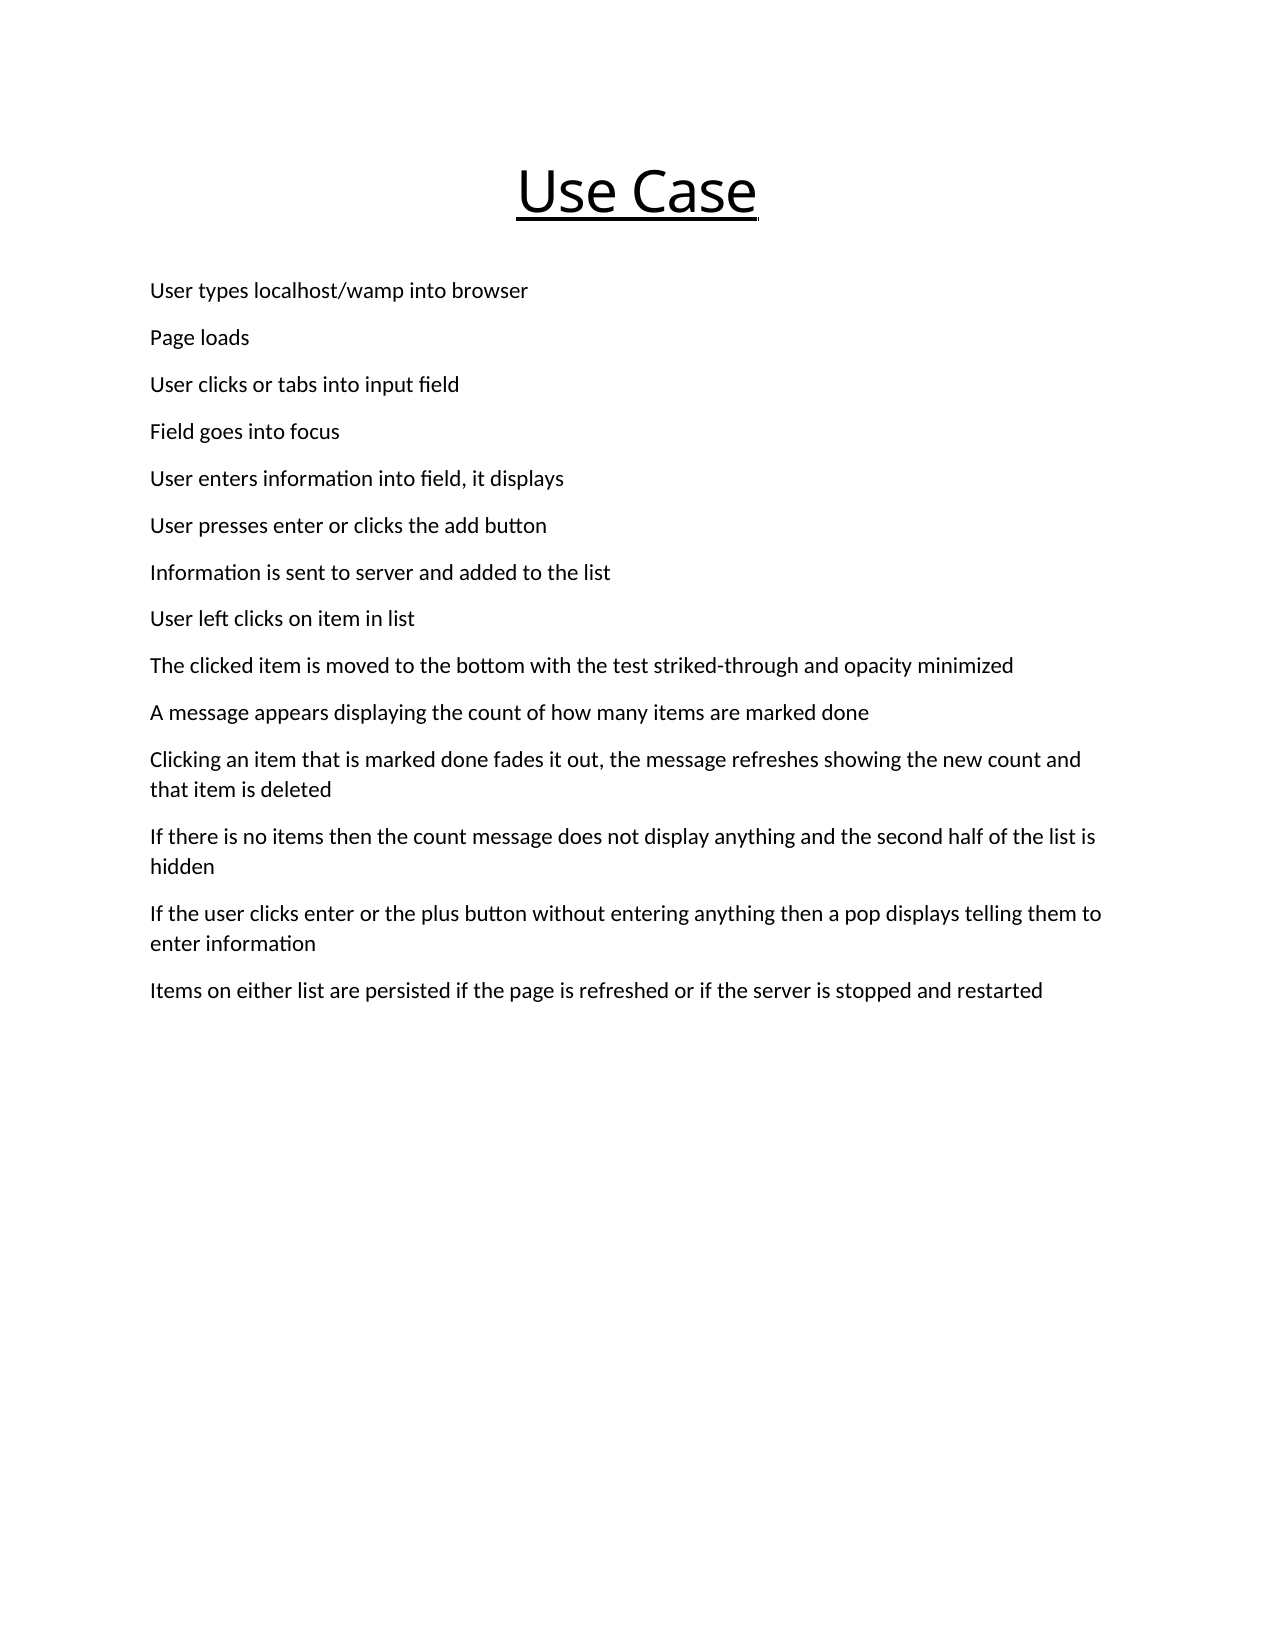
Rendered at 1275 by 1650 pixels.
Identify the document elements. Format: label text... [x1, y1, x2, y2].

text User clicks or tabs into input field [150, 370, 1125, 398]
text Items on either list are persisted if the page is refreshed or if the server is stopped and restarted [150, 976, 1125, 1004]
text Field goes into focus [150, 417, 1125, 445]
text User enters information into field, it displays [150, 464, 1125, 492]
text User presses enter or clicks the add button [150, 511, 1125, 539]
text Information is sent to server and added to the list [150, 558, 1125, 586]
text Clicking an item that is marked done fades it out, the message refreshes showing the new count and that item is deleted [150, 745, 1125, 803]
text A message appears displaying the count of how many items are marked done [150, 698, 1125, 726]
text User left clicks on item in list [150, 604, 1125, 632]
text If the user clicks enter or the plus button without entering anything then a pop displays telling them to enter information [150, 899, 1125, 957]
text User types localhost/wamp into browser [150, 276, 1125, 304]
text If there is no items then the count message does not display anything and the second half of the list is hidden [150, 822, 1125, 880]
text Page loads [150, 323, 1125, 351]
title Use Case [150, 150, 1125, 229]
text The clicked item is moved to the bottom with the test striked-through and opacity minimized [150, 651, 1125, 679]
